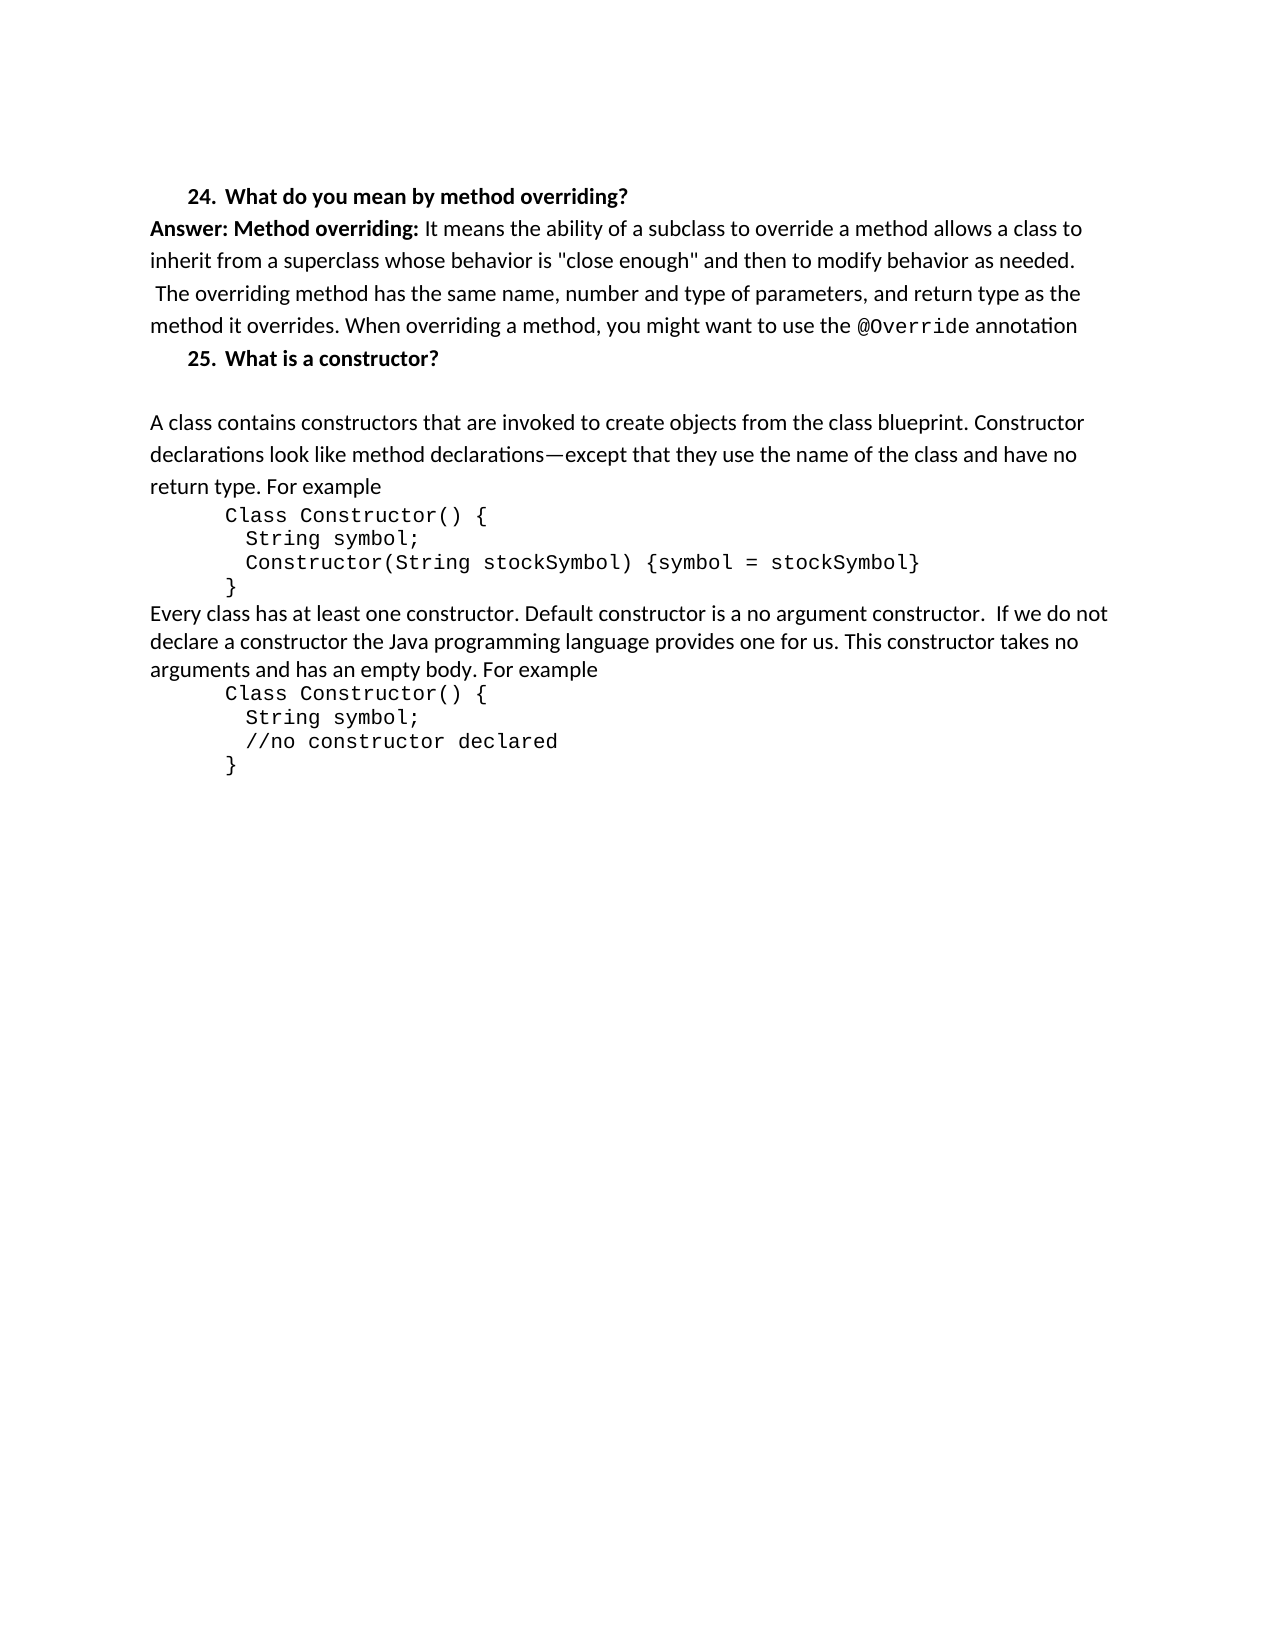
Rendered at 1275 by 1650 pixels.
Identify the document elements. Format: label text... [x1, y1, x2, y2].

text Every class has at least one constructor. Default constructor is a no argument constructor. If we do not declare a constructor the Java programming language provides one for us. This constructor takes no arguments and has an empty body. For example [150, 599, 1125, 683]
text Class Constructor() { [225, 683, 1125, 707]
list What is a constructor? [187, 344, 1125, 372]
text } [225, 576, 1125, 599]
text A class contains constructors that are invoked to create objects from the class blueprint. Constructor declarations look like method declarations—except that they use the name of the class and have no return type. For example [150, 408, 1125, 501]
text Answer: Method overriding: It means the ability of a subclass to override a method allows a class to inherit from a superclass whose behavior is "close enough" and then to modify behavior as needed. [150, 214, 1125, 274]
text String symbol; [225, 707, 1125, 731]
text } [225, 754, 1125, 778]
text String symbol; [225, 528, 1125, 552]
list What do you mean by method overriding? [187, 182, 1125, 210]
text Class Constructor() { [225, 505, 1125, 528]
text //no constructor declared [225, 731, 1125, 754]
text Constructor(String stockSymbol) {symbol = stockSymbol} [225, 552, 1125, 576]
text The overriding method has the same name, number and type of parameters, and return type as the method it overrides. When overriding a method, you might want to use the @Override annotation [150, 279, 1125, 339]
